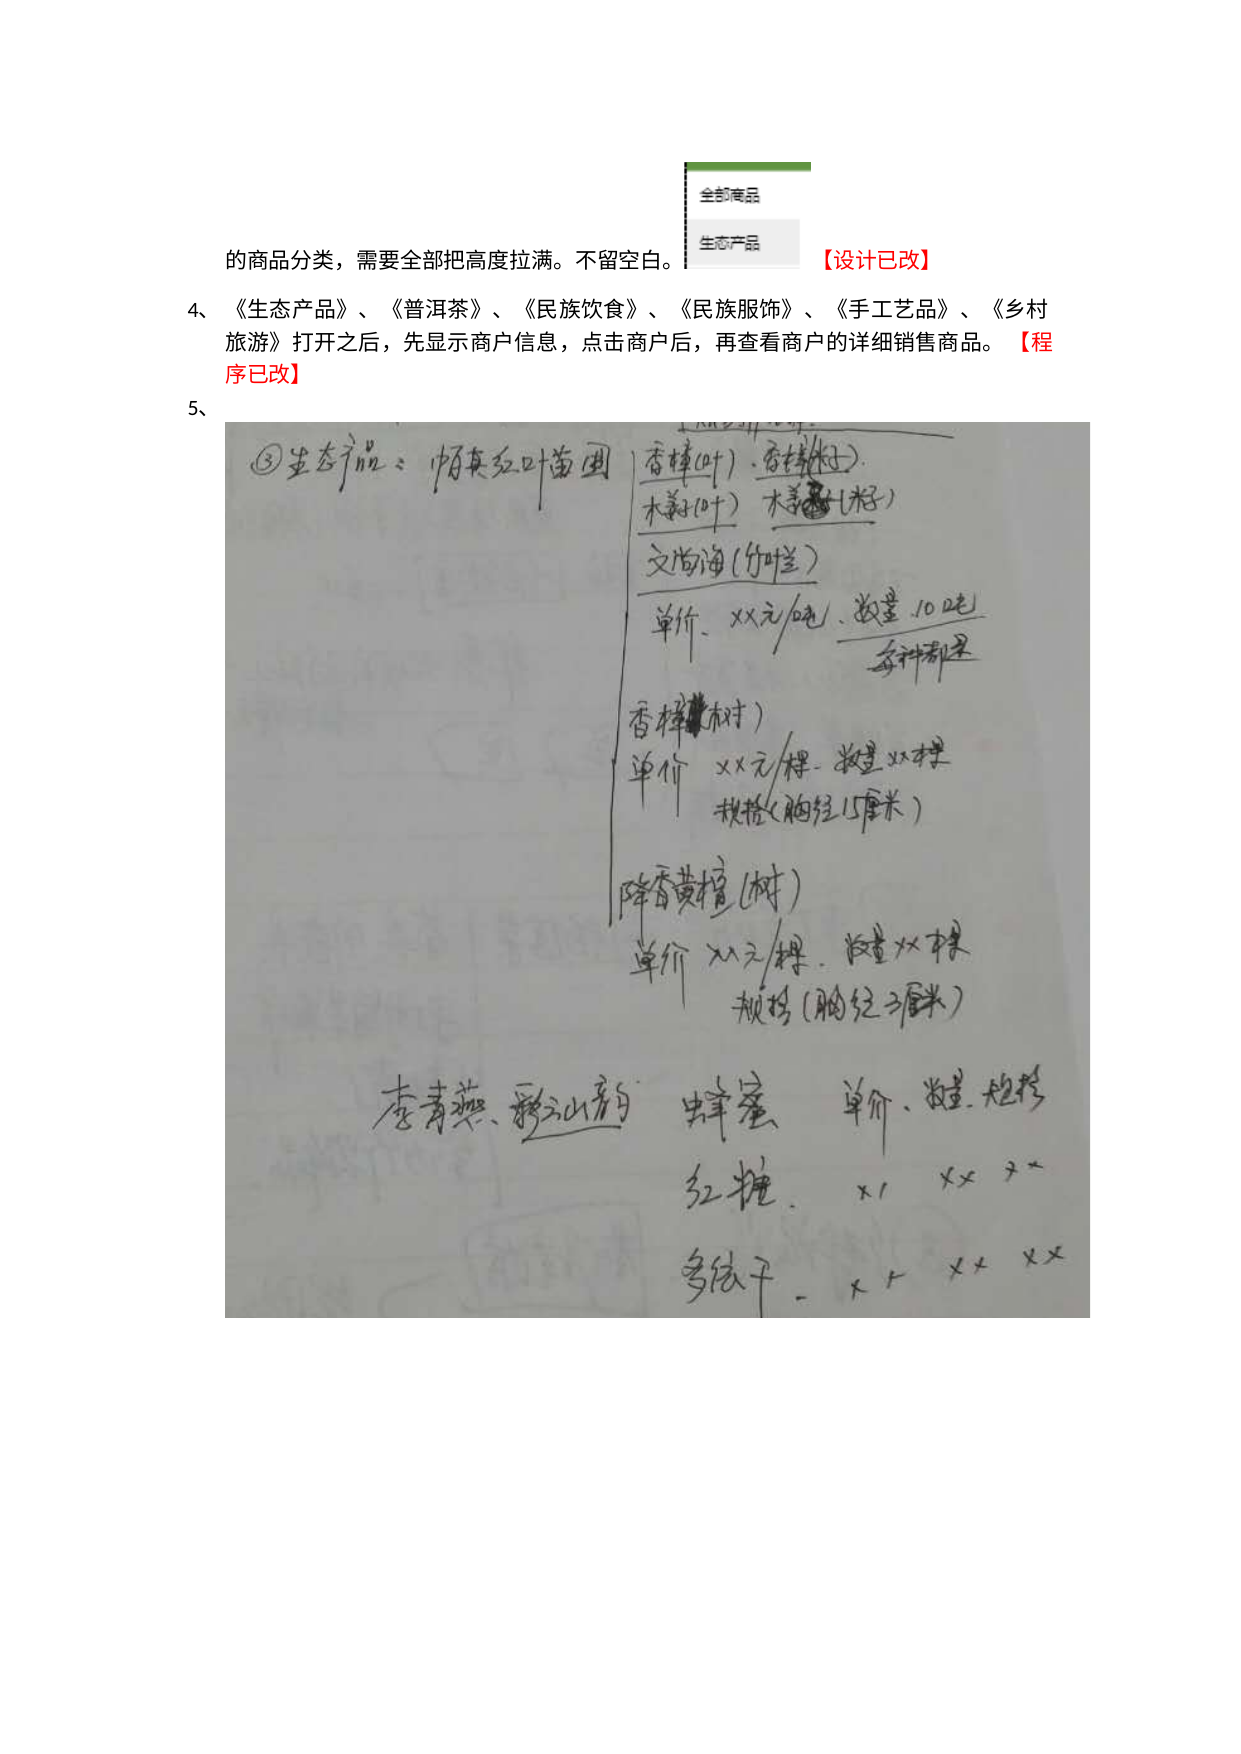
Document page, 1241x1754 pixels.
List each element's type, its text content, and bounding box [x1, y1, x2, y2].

list 《生态产品》、《普洱茶》、《民族饮食》、《民族服饰》、《手工艺品》、《乡村旅游》打开之后，先显示商户信息，点击商户后，再查看商户的详细销售商品。【程序已改】 [187, 292, 1053, 389]
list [187, 162, 1053, 292]
picture [225, 422, 1091, 1318]
picture [684, 162, 811, 269]
